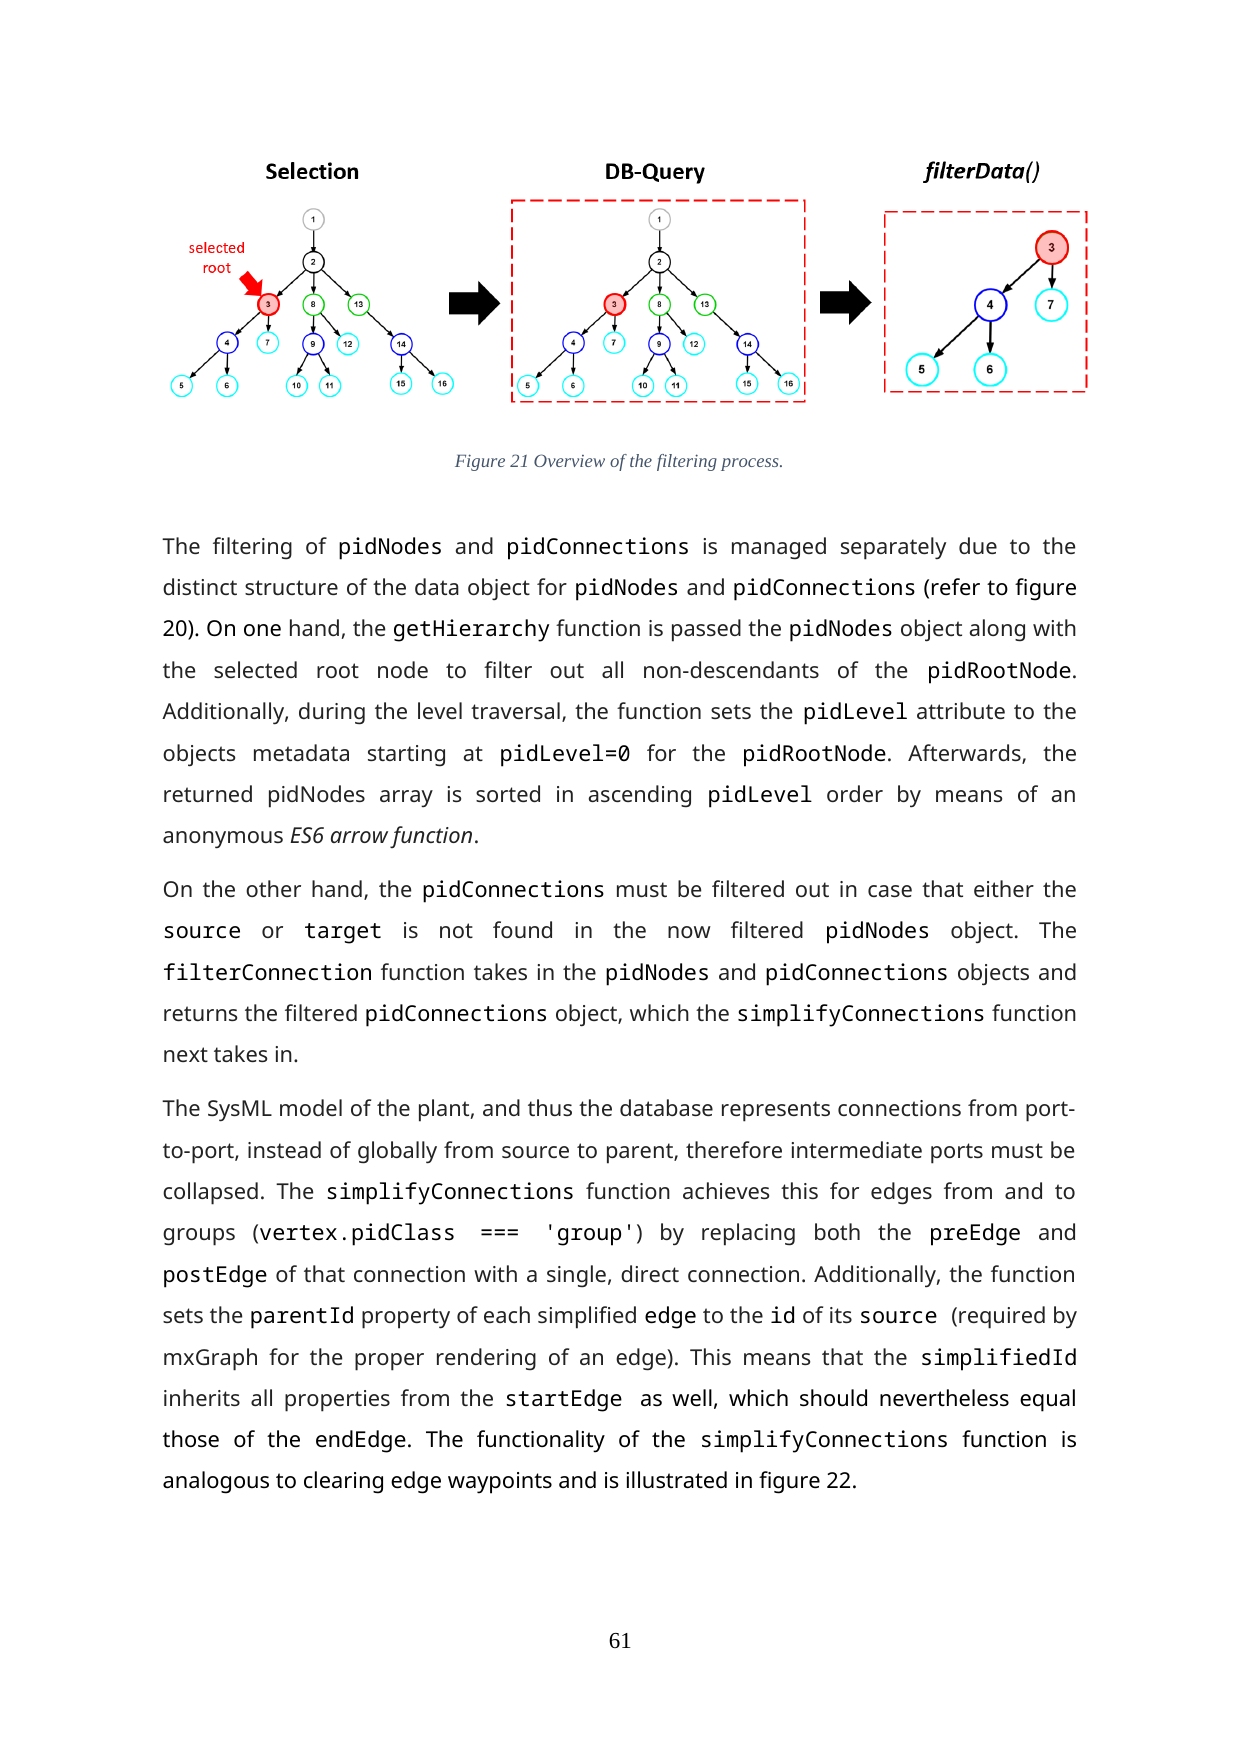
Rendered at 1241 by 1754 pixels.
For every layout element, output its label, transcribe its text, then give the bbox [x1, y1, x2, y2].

text The filtering of pidNodes and pidConnections is managed separately due to the distinct structure of the data object for pidNodes and pidConnections (refer to figure 20). On one hand, the getHierarchy function is passed the pidNodes object along with the selected root node to filter out all non-descendants of the pidRootNode. Additionally, during the level traversal, the function sets the pidLevel attribute to the objects metadata starting at pidLevel=0 for the pidRootNode. Afterwards, the returned pidNodes array is sorted in ascending pidLevel order by means of an anonymous ES6 arrow function. [162, 719, 1077, 850]
text Figure 21 Overview of the filtering process. [150, 449, 1090, 471]
text The filtering of pidNodes and pidConnections is managed separately due to the distinct structure of the data object for pidNodes and pidConnections (refer to figure 20). On one hand, the getHierarchy function is passed the pidNodes object along with the selected root node to filter out all non-descendants of the pidRootNode. Additionally, during the level traversal, the function sets the pidLevel attribute to the objects metadata starting at pidLevel=0 for the pidRootNode. Afterwards, the returned pidNodes array is sorted in ascending pidLevel order by means of an anonymous ES6 arrow function. [162, 540, 1077, 667]
text On the other hand, the pidConnections must be filtered out in case that either the source or target is not found in the now filtered pidNodes object. The filterConnection function takes in the pidNodes and pidConnections objects and returns the filtered pidConnections object, which the simplifyConnections function next takes in. [162, 874, 1077, 1069]
text The filtering of pidNodes and pidConnections is managed separately due to the distinct structure of the data object for pidNodes and pidConnections (refer to figure 20). On one hand, the getHierarchy function is passed the pidNodes object along with the selected root node to filter out all non-descendants of the pidRootNode. Additionally, during the level traversal, the function sets the pidLevel attribute to the objects metadata starting at pidLevel=0 for the pidRootNode. Afterwards, the returned pidNodes array is sorted in ascending pidLevel order by means of an anonymous ES6 arrow function. [162, 668, 1077, 718]
text The SysML model of the plant, and thus the database represents connections from port-to-port, instead of globally from source to parent, therefore intermediate ports must be collapsed. The simplifyConnections function achieves this for edges from and to groups (vertex.pidClass === 'group') by replacing both the preEdge and postEdge of that connection with a single, direct connection. Additionally, the function sets the parentId property of each simplified edge to the id of its source (required by mxGraph for the proper rendering of an edge). This means that the simplifiedId inherits all properties from the startEdge as well, which should nevertheless equal those of the endEdge. The functionality of the simplifyConnections function is analogous to clearing edge waypoints and is illustrated in figure 22. [162, 1148, 1077, 1495]
picture [162, 150, 1103, 426]
